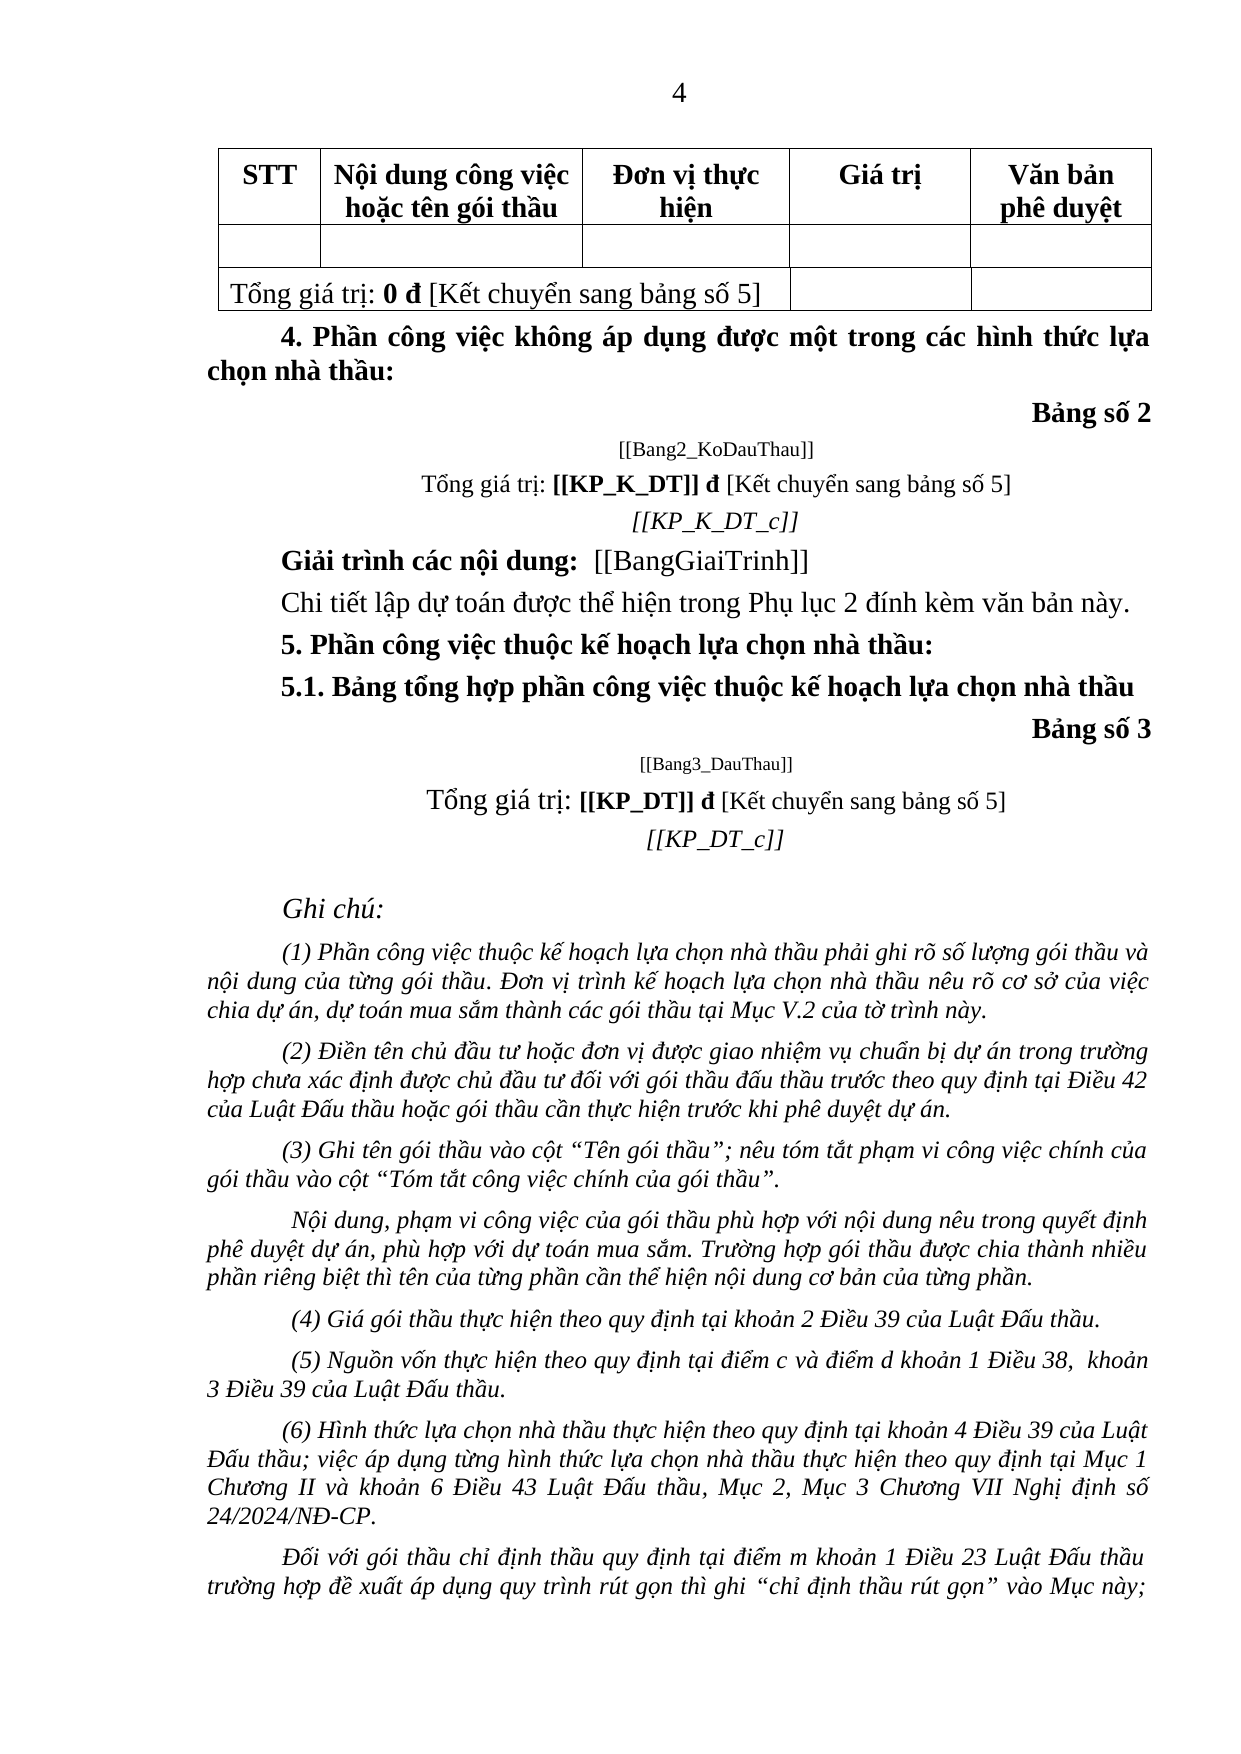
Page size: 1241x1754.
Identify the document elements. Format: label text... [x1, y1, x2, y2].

table_cell [790, 225, 970, 267]
table_header Nội dung công việc hoặc tên gói thầu [321, 149, 582, 224]
text (5) Nguồn vốn thực hiện theo quy định tại điểm c và điểm d khoản 1 Điều 38, khoản 3 Điều 39 của Luật Đấu thầu. [207, 1345, 1152, 1402]
text Tổng giá trị: [[KP_K_DT]] đ [Kết chuyển sang bảng số 5] [236, 469, 1152, 498]
table_header Đơn vị thực hiện [583, 149, 789, 224]
text Ghi chú: [207, 891, 1152, 925]
text [[Bang2_KoDauThau]] [236, 437, 1152, 461]
table_header Văn bản phê duyệt [971, 149, 1151, 224]
text 5. Phần công việc thuộc kế hoạch lựa chọn nhà thầu: [207, 627, 1152, 661]
text (6) Hình thức lựa chọn nhà thầu thực hiện theo quy định tại khoản 4 Điều 39 của Luật Đấu thầu; việc áp dụng từng hình thức lựa chọn nhà thầu thực hiện theo quy định tại Mục 1 Chương II và khoản 6 Điều 43 Luật Đấu thầu, Mục 2, Mục 3 Chương VII Nghị định số 24/2024/NĐ-CP. [207, 1415, 1152, 1530]
text [[Bang3_DauThau]] [281, 753, 1152, 774]
text Bảng số 3 [281, 711, 1152, 744]
table_cell [791, 268, 971, 310]
table_cell [583, 225, 789, 267]
table_cell [321, 225, 582, 267]
table_cell [971, 225, 1151, 267]
text [[KP_K_DT_c]] [207, 506, 1152, 535]
text Chi tiết lập dự toán được thể hiện trong Phụ lục 2 đính kèm văn bản này. [207, 585, 1152, 619]
text Giải trình các nội dung: [[BangGiaiTrinh]] [207, 543, 1152, 577]
text 4. Phần công việc không áp dụng được một trong các hình thức lựa chọn nhà thầu: [207, 319, 1152, 386]
table_header Giá trị [790, 149, 970, 224]
text (1) Phần công việc thuộc kế hoạch lựa chọn nhà thầu phải ghi rõ số lượng gói thầu và nội dung của từng gói thầu. Đơn vị trình kế hoạch lựa chọn nhà thầu nêu rõ cơ sở của việc chia dự án, dự toán mua sắm thành các gói thầu tại Mục V.2 của tờ trình này. [207, 937, 1152, 1024]
text [[KP_DT_c]] [207, 824, 1152, 853]
table_cell [219, 225, 320, 267]
text (3) Ghi tên gói thầu vào cột “Tên gói thầu”; nêu tóm tắt phạm vi công việc chính của gói thầu vào cột “Tóm tắt công việc chính của gói thầu”. [207, 1135, 1152, 1192]
text Bảng số 2 [236, 395, 1152, 428]
table_cell [972, 268, 1151, 310]
text (4) Giá gói thầu thực hiện theo quy định tại khoản 2 Điều 39 của Luật Đấu thầu. [207, 1304, 1152, 1332]
text 5.1. Bảng tổng hợp phần công việc thuộc kế hoạch lựa chọn nhà thầu [236, 669, 1152, 702]
text (2) Điền tên chủ đầu tư hoặc đơn vị được giao nhiệm vụ chuẩn bị dự án trong trường hợp chưa xác định được chủ đầu tư đối với gói thầu đấu thầu trước theo quy định tại Điều 42 của Luật Đấu thầu hoặc gói thầu cần thực hiện trước khi phê duyệt dự án. [207, 1036, 1152, 1122]
text Nội dung, phạm vi công việc của gói thầu phù hợp với nội dung nêu trong quyết định phê duyệt dự án, phù hợp với dự toán mua sắm. Trường hợp gói thầu được chia thành nhiều phần riêng biệt thì tên của từng phần cần thể hiện nội dung cơ bản của từng phần. [207, 1205, 1152, 1291]
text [207, 1542, 1148, 1600]
text Tổng giá trị: [[KP_DT]] đ [Kết chuyển sang bảng số 5] [281, 782, 1152, 816]
table_header STT [219, 149, 320, 224]
table_cell Tổng giá trị: 0 đ [Kết chuyển sang bảng số 5] [219, 268, 790, 310]
